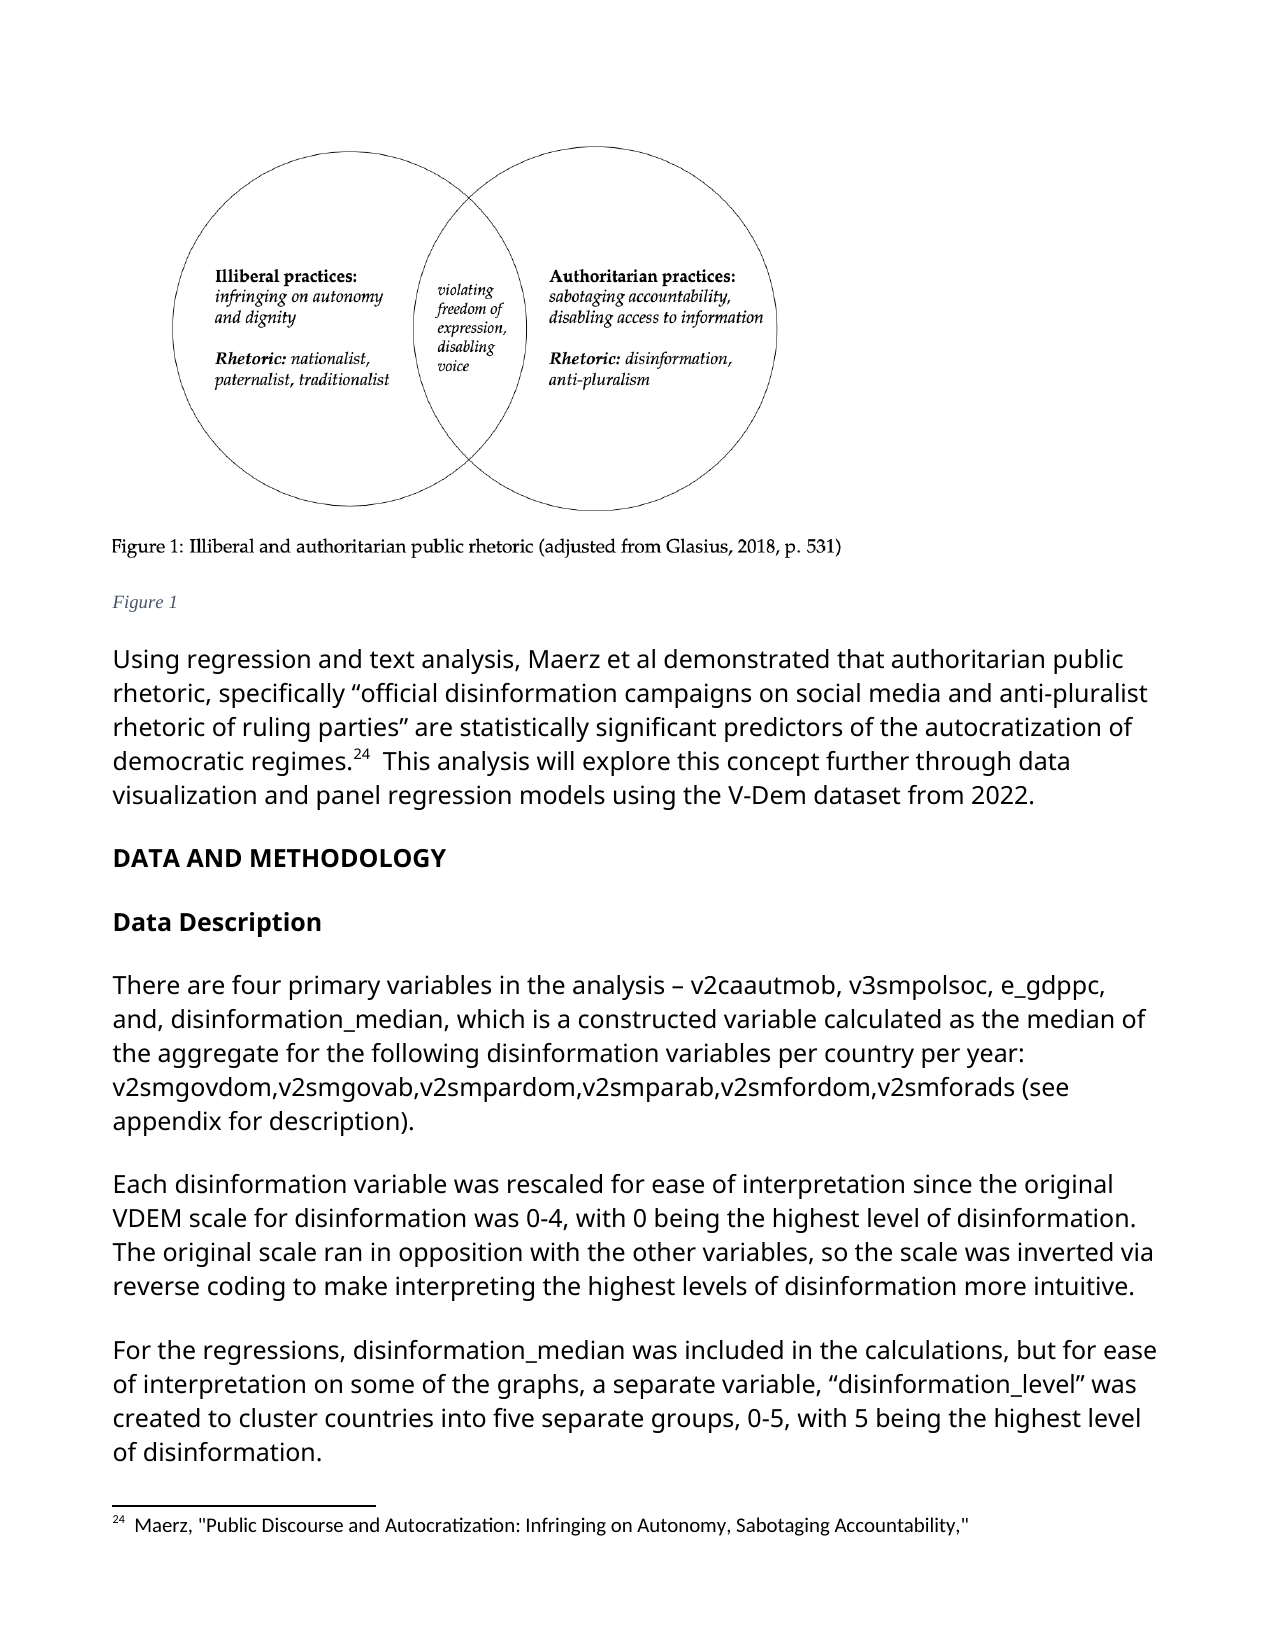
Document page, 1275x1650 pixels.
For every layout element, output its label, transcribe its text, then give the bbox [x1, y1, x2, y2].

text DATA AND METHODOLOGY [112, 841, 1162, 875]
text Data Description [112, 904, 1162, 938]
text For the regressions, disinformation_median was included in the calculations, but for ease of interpretation on some of the graphs, a separate variable, “disinformation_level” was created to cluster countries into five separate groups, 0-5, with 5 being the highest level of disinformation. [112, 1332, 1162, 1468]
text Using regression and text analysis, Maerz et al demonstrated that authoritarian public rhetoric, specifically “official disinformation campaigns on social media and anti-pluralist rhetoric of ruling parties” are statistically significant predictors of the autocratization of democratic regimes. This analysis will explore this concept further through data visualization and panel regression models using the V-Dem dataset from 2022. [112, 641, 1162, 812]
text There are four primary variables in the analysis – v2caautmob, v3smpolsoc, e_gdppc, and, disinformation_median, which is a constructed variable calculated as the median of the aggregate for the following disinformation variables per country per year: v2smgovdom,v2smgovab,v2smpardom,v2smparab,v2smfordom,v2smforads (see appendix for description). [112, 967, 1162, 1138]
picture [112, 112, 846, 562]
text Each disinformation variable was rescaled for ease of interpretation since the original VDEM scale for disinformation was 0-4, with 0 being the highest level of disinformation. The original scale ran in opposition with the other variables, so the scale was inverted via reverse coding to make interpreting the highest levels of disinformation more intuitive. [112, 1167, 1162, 1303]
